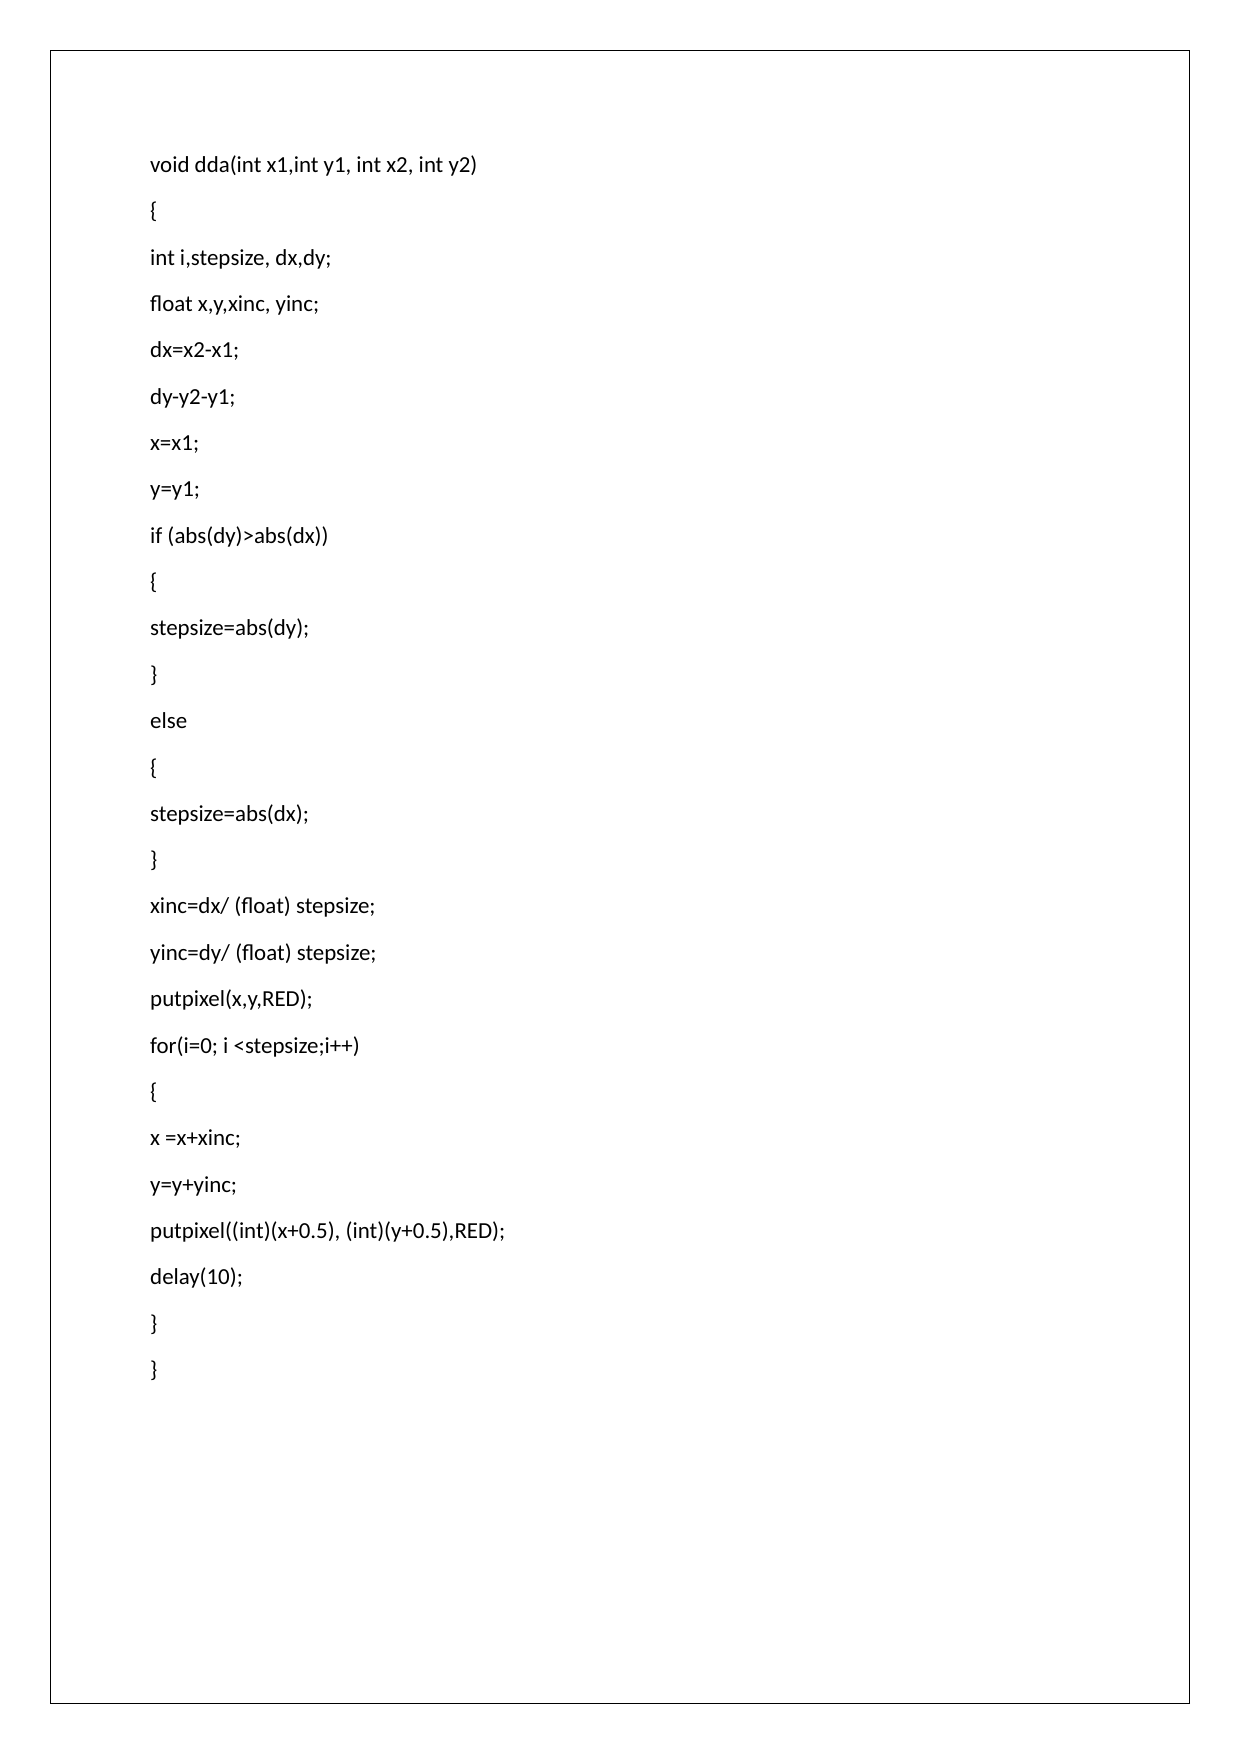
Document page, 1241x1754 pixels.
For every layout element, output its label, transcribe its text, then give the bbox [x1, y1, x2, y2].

text } [150, 845, 1090, 873]
text { [150, 753, 1090, 781]
text yinc=dy/ (float) stepsize; [150, 938, 1090, 966]
text dy-y2-y1; [150, 382, 1090, 410]
text float x,y,xinc, yinc; [150, 289, 1090, 317]
text { [150, 567, 1090, 595]
text x=x1; [150, 428, 1090, 456]
text stepsize=abs(dy); [150, 613, 1090, 642]
text x =x+xinc; [150, 1123, 1090, 1151]
text dx=x2-x1; [150, 335, 1090, 363]
text putpixel((int)(x+0.5), (int)(y+0.5),RED); [150, 1216, 1090, 1244]
text stepsize=abs(dx); [150, 799, 1090, 827]
text delay(10); [150, 1262, 1090, 1291]
text putpixel(x,y,RED); [150, 984, 1090, 1012]
text for(i=0; i <stepsize;i++) [150, 1031, 1090, 1059]
text else [150, 706, 1090, 734]
text int i,stepsize, dx,dy; [150, 243, 1090, 271]
text { [150, 1077, 1090, 1105]
text if (abs(dy)>abs(dx)) [150, 521, 1090, 549]
text y=y1; [150, 474, 1090, 502]
text void dda(int x1,int y1, int x2, int y2) [150, 150, 1090, 178]
text xinc=dx/ (float) stepsize; [150, 892, 1090, 920]
text } [150, 1309, 1090, 1337]
text { [150, 196, 1090, 224]
text } [150, 660, 1090, 688]
text } [150, 1355, 1090, 1383]
text y=y+yinc; [150, 1170, 1090, 1198]
